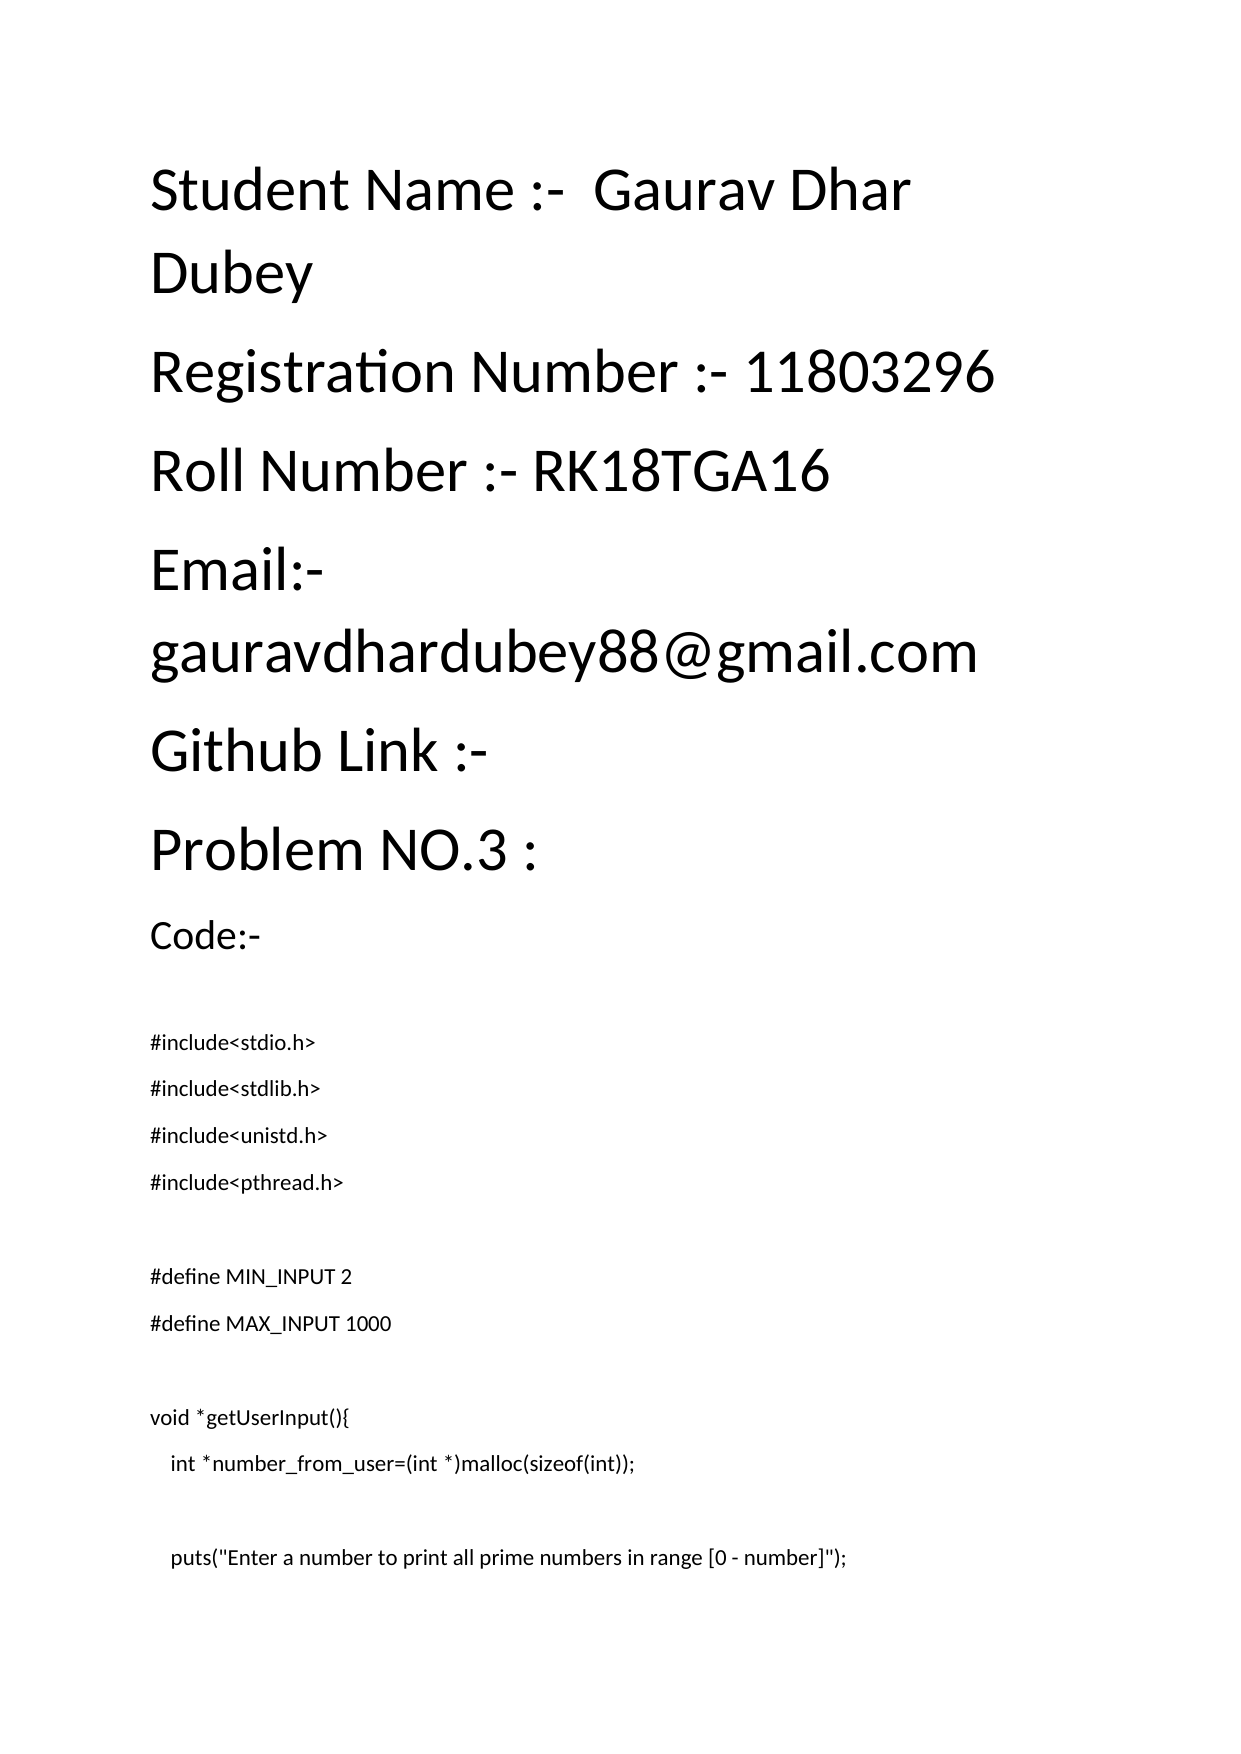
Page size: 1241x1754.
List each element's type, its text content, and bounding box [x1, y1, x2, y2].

text #include<unistd.h> [150, 1121, 1090, 1149]
text void *getUserInput(){ [150, 1403, 1090, 1431]
text puts("Enter a number to print all prime numbers in range [0 - number]"); [150, 1543, 1090, 1571]
text Code:- [150, 909, 1090, 960]
text Roll Number :- RK18TGA16 [150, 431, 1090, 507]
text Registration Number :- 11803296 [150, 331, 1090, 408]
text #define MIN_INPUT 2 [150, 1262, 1090, 1290]
text #define MAX_INPUT 1000 [150, 1309, 1090, 1337]
text #include<pthread.h> [150, 1168, 1090, 1196]
text #include<stdlib.h> [150, 1074, 1090, 1102]
text Student Name :- Gaurav Dhar Dubey [150, 150, 1090, 309]
text Problem NO.3 : [150, 810, 1090, 886]
text int *number_from_user=(int *)malloc(sizeof(int)); [150, 1449, 1090, 1477]
text Email:-gauravdhardubey88@gmail.com [150, 529, 1090, 688]
text Github Link :- [150, 711, 1090, 787]
text #include<stdio.h> [150, 1028, 1090, 1056]
